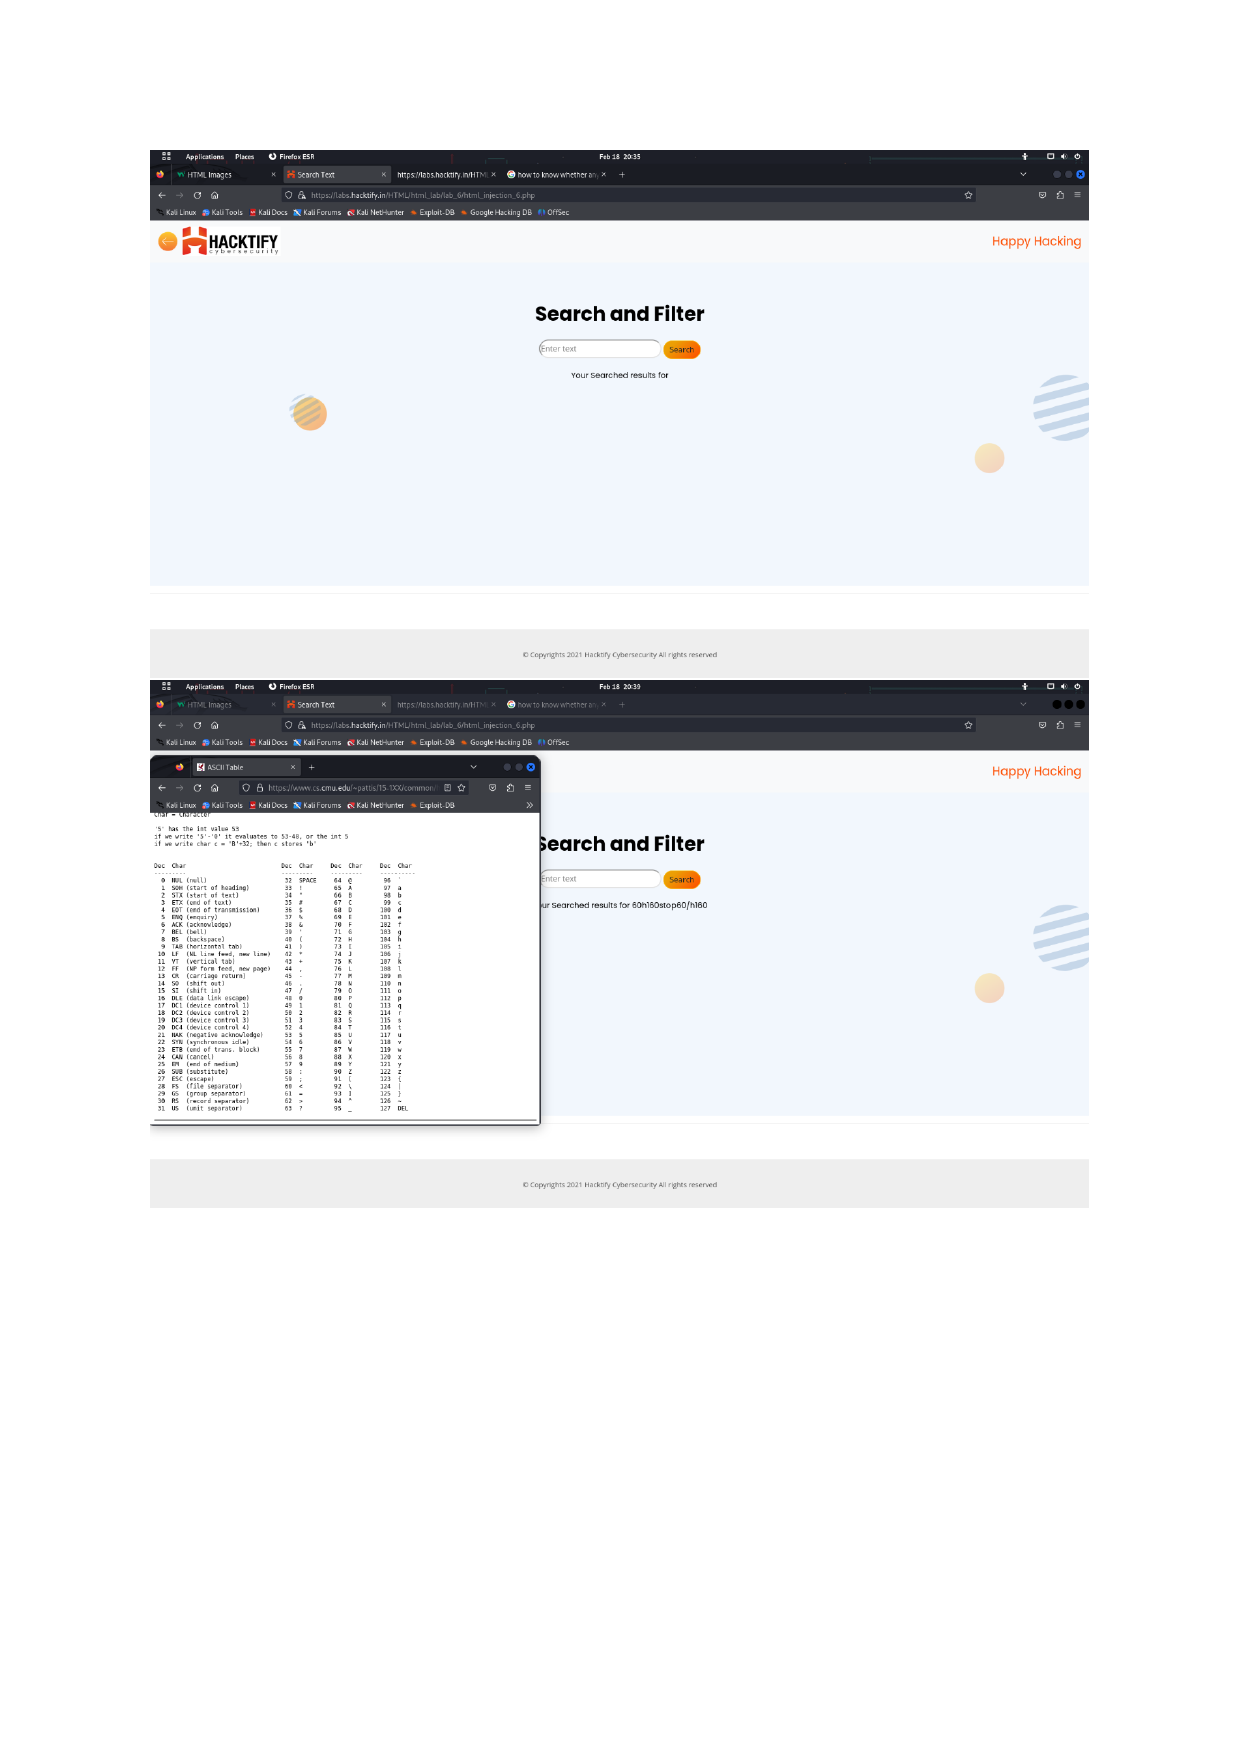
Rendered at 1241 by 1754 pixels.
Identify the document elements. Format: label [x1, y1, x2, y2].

picture [150, 680, 1089, 1208]
picture [150, 150, 1089, 678]
